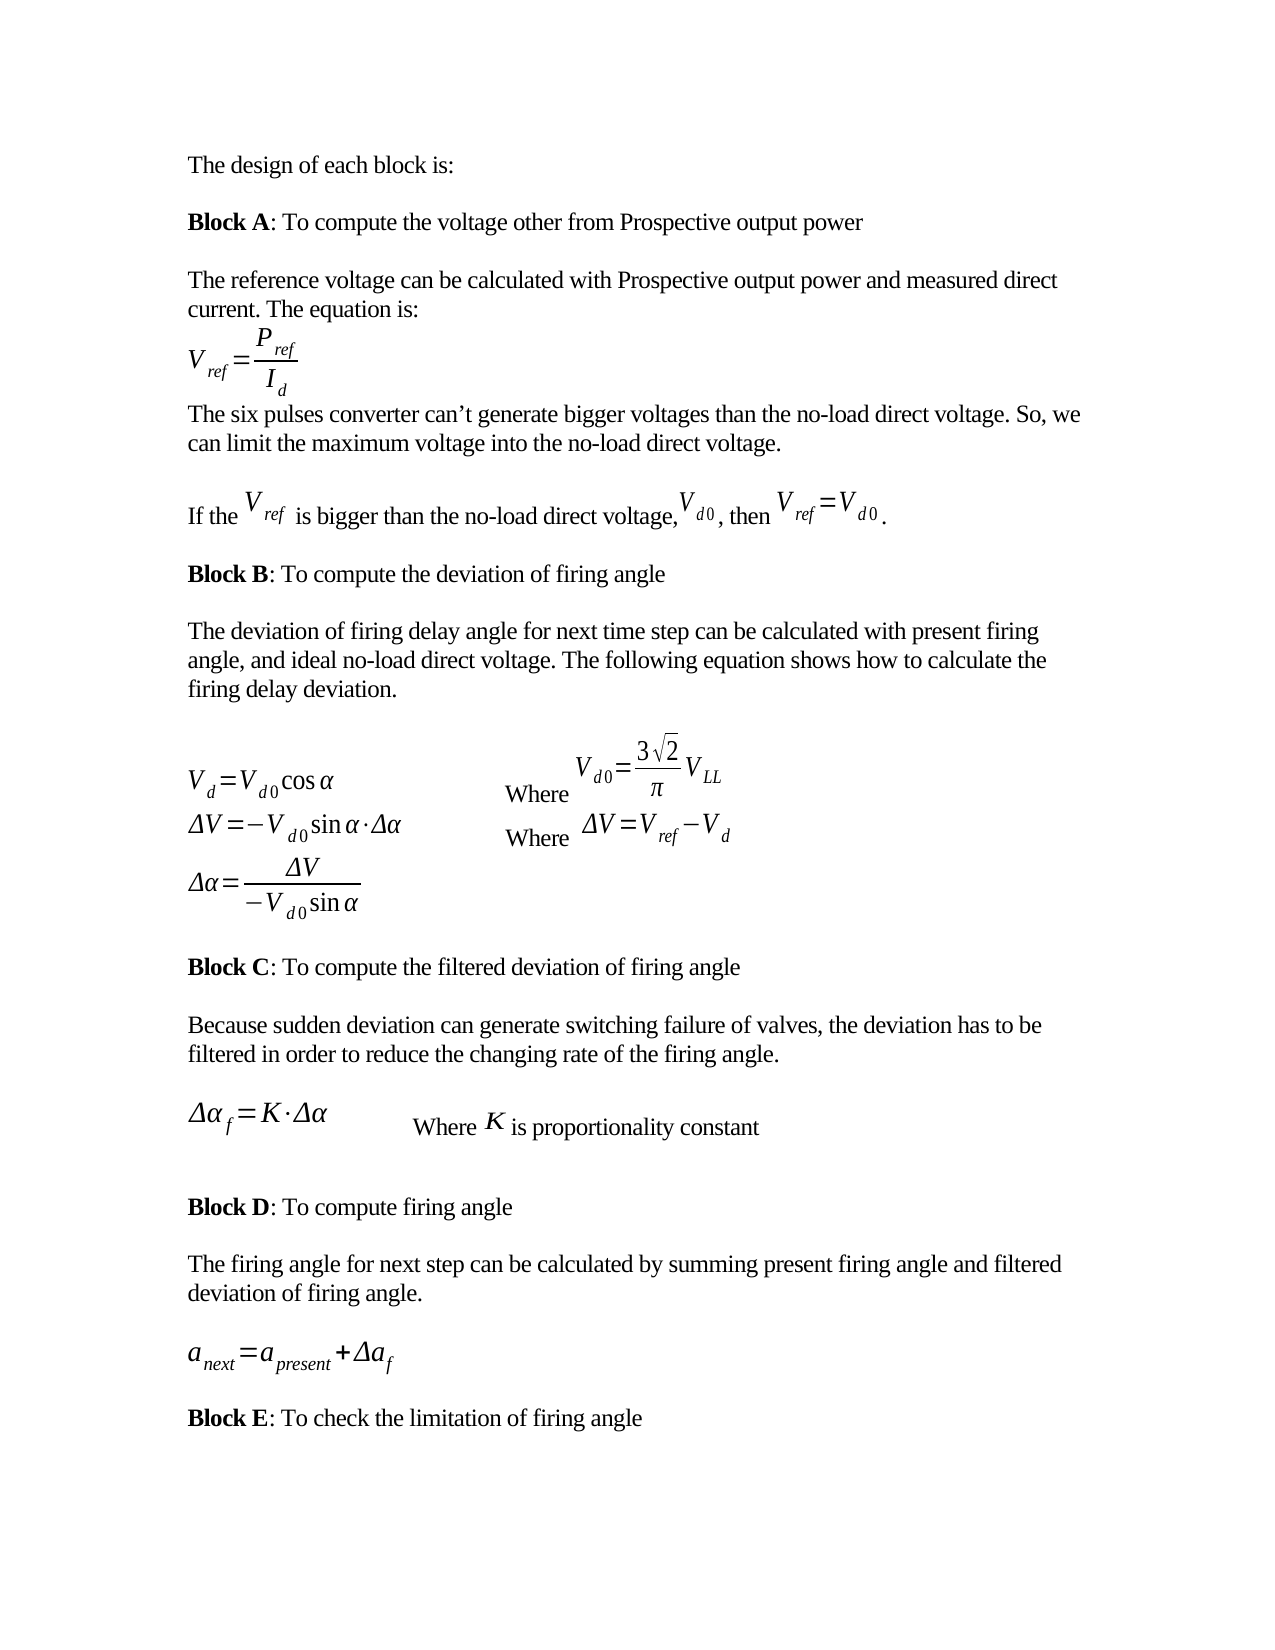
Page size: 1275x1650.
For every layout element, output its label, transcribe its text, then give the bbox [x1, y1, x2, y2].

text If the is bigger than the no-load direct voltage,, then . [187, 486, 1087, 530]
text The deviation of firing delay angle for next time step can be calculated with present firing angle, and ideal no-load direct voltage. The following equation shows how to calculate the firing delay deviation. [187, 616, 1087, 703]
text The reference voltage can be calculated with Prospective output power and measured direct current. The equation is: [187, 265, 1087, 322]
text Where is proportionality constant [187, 1096, 1087, 1163]
text Block B: To compute the deviation of firing angle [187, 559, 1087, 588]
text Because sudden deviation can generate switching failure of valves, the deviation has to be filtered in order to reduce the changing rate of the firing angle. [187, 1010, 1087, 1067]
text The firing angle for next step can be calculated by summing present firing angle and filtered deviation of firing angle. [187, 1249, 1087, 1307]
text Block D: To compute firing angle [187, 1192, 1087, 1221]
text Where [187, 807, 1087, 852]
text The design of each block is: [187, 150, 1087, 179]
text Where [187, 731, 1087, 807]
text Block C: To compute the filtered deviation of firing angle [187, 952, 1087, 981]
text Block A: To compute the voltage other from Prospective output power [187, 207, 1087, 236]
text The six pulses converter can’t generate bigger voltages than the no-load direct voltage. So, we can limit the maximum voltage into the no-load direct voltage. [187, 399, 1087, 457]
text Block E: To check the limitation of firing angle [187, 1403, 1087, 1432]
